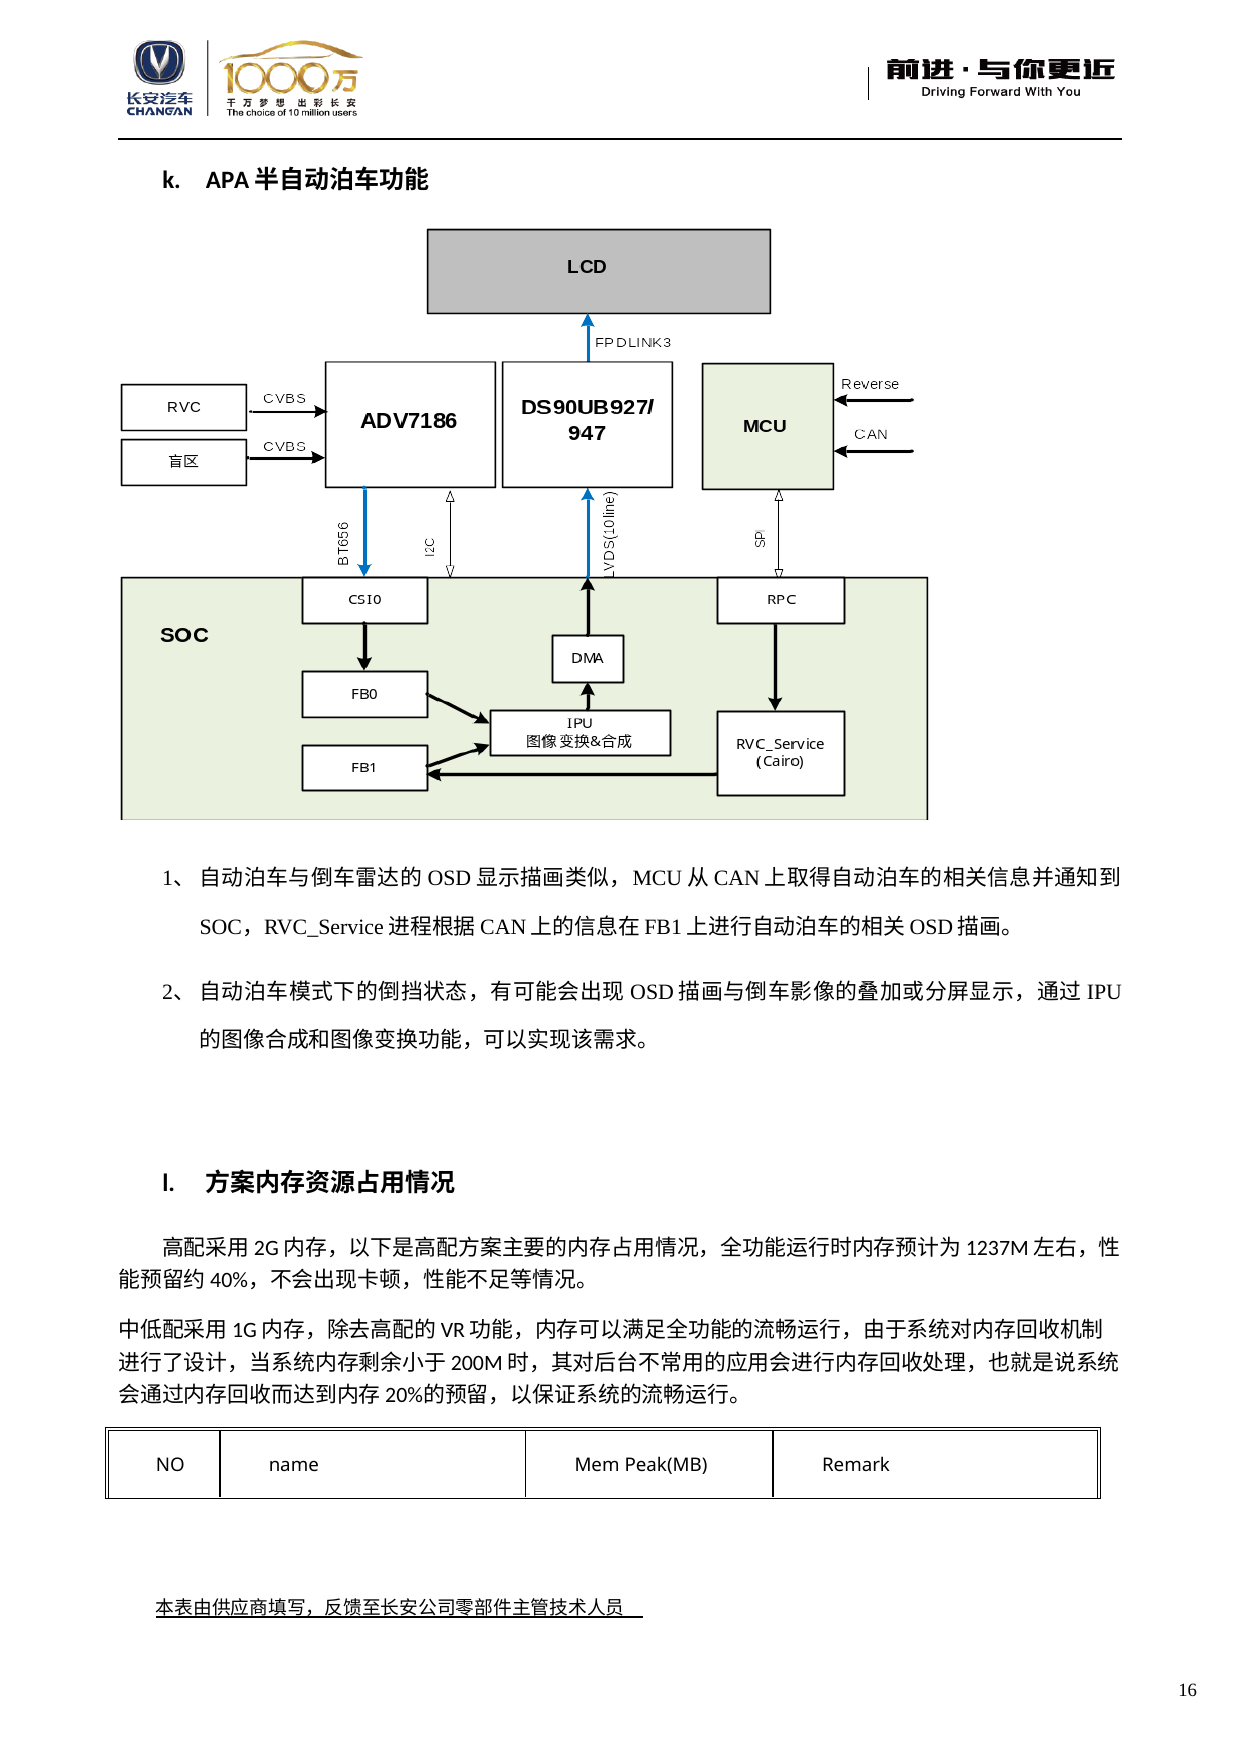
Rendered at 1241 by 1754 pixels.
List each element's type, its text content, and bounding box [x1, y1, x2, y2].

table_header Mem Peak(MB) [526, 1431, 772, 1497]
table_header Remark [774, 1431, 1097, 1497]
list 自动泊车模式下的倒挡状态，有可能会出现OSD描画与倒车影像的叠加或分屏显示，通过IPU的图像合成和图像变换功能，可以实现该需求。 [162, 973, 1122, 1054]
picture [126, 40, 364, 116]
list 自动泊车与倒车雷达的OSD显示描画类似，MCU从CAN上取得自动泊车的相关信息并通知到SOC，RVC_Service进程根据CAN上的信息在FB1上进行自动泊车的相关OSD描画。 [162, 860, 1122, 941]
table_header name [221, 1431, 525, 1497]
text 中低配采用1G内存，除去高配的VR功能，内存可以满足全功能的流畅运行，由于系统对内存回收机制进行了设计，当系统内存剩余小于200M时，其对后台不常用的应用会进行内存回收处理，也就是说系统会通过内存回收而达到内存20%的预留，以保证系统的流畅运行。 [118, 1312, 1122, 1409]
subtitle 方案内存资源占用情况 [118, 1148, 1122, 1213]
picture [882, 52, 1119, 100]
table_header NO [109, 1431, 219, 1497]
subtitle APA半自动泊车功能 [118, 145, 1122, 210]
text 高配采用2G内存，以下是高配方案主要的内存占用情况，全功能运行时内存预计为1237M左右，性能预留约40%，不会出现卡顿，性能不足等情况。 [118, 1229, 1122, 1294]
